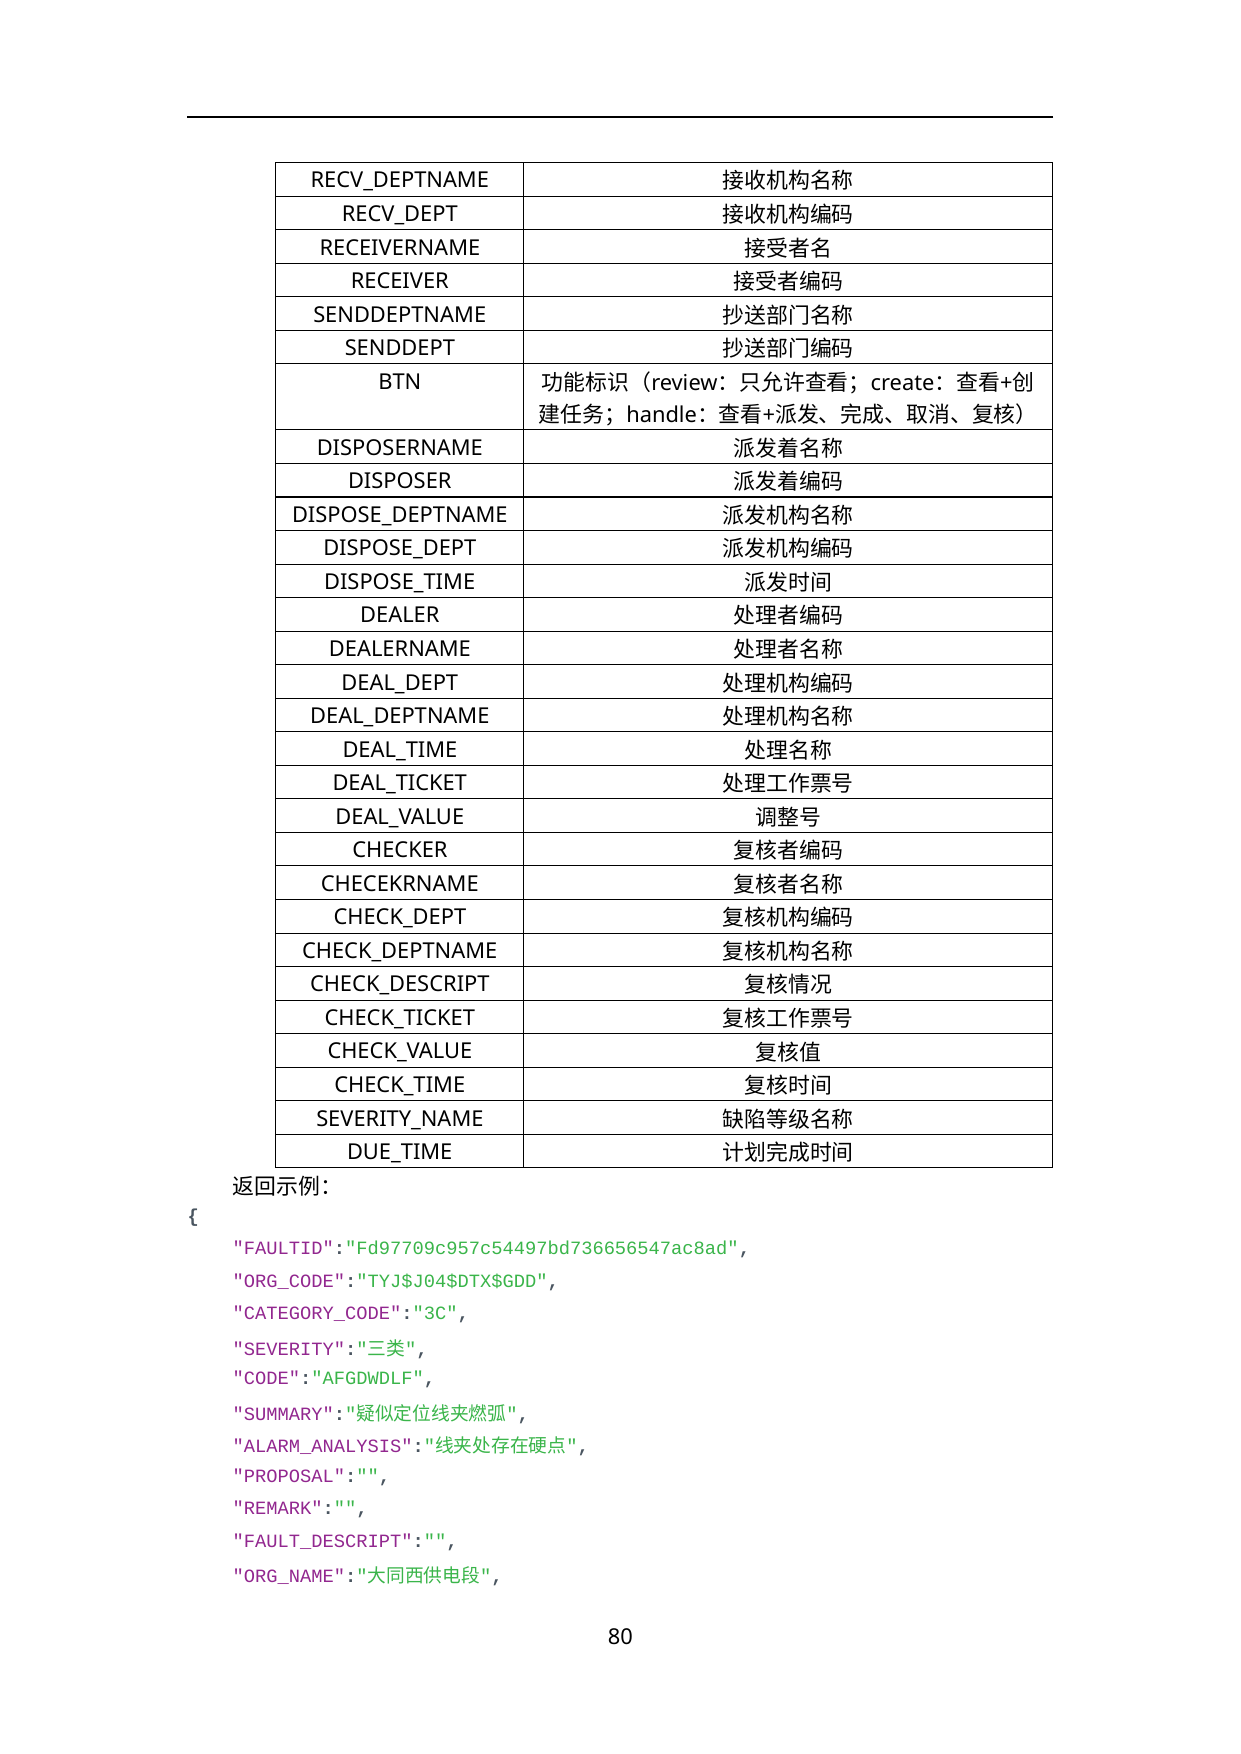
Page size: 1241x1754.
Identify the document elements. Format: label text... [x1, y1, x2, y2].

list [187, 1201, 1053, 1591]
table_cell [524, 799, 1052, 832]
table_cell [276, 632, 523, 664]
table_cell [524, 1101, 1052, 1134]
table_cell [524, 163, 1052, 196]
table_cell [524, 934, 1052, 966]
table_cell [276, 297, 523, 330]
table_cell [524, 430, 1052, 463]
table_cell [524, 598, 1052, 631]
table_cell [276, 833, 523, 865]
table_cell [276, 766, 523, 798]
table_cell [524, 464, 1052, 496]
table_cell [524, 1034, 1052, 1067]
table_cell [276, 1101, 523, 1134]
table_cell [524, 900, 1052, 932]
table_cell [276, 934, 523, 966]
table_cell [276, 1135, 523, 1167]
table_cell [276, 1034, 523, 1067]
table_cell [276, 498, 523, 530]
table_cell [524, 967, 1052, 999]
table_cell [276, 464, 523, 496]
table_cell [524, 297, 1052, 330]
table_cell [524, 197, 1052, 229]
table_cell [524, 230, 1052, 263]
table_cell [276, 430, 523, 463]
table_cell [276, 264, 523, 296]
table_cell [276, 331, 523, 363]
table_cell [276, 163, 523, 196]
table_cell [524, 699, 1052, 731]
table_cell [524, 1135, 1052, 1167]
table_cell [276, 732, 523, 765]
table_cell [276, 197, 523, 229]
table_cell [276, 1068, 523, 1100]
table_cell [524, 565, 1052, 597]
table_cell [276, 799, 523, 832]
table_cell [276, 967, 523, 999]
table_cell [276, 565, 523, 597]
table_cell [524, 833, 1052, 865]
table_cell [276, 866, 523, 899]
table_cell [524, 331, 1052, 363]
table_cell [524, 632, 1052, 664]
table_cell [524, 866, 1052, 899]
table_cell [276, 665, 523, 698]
text 返回示例： [187, 1168, 1053, 1201]
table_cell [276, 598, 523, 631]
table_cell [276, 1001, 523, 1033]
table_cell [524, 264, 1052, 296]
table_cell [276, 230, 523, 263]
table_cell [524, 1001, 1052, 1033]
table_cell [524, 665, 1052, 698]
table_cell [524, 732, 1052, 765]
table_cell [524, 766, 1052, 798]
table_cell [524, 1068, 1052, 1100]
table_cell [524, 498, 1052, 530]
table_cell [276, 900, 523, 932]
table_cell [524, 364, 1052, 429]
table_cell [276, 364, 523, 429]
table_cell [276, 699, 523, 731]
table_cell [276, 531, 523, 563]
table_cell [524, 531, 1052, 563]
